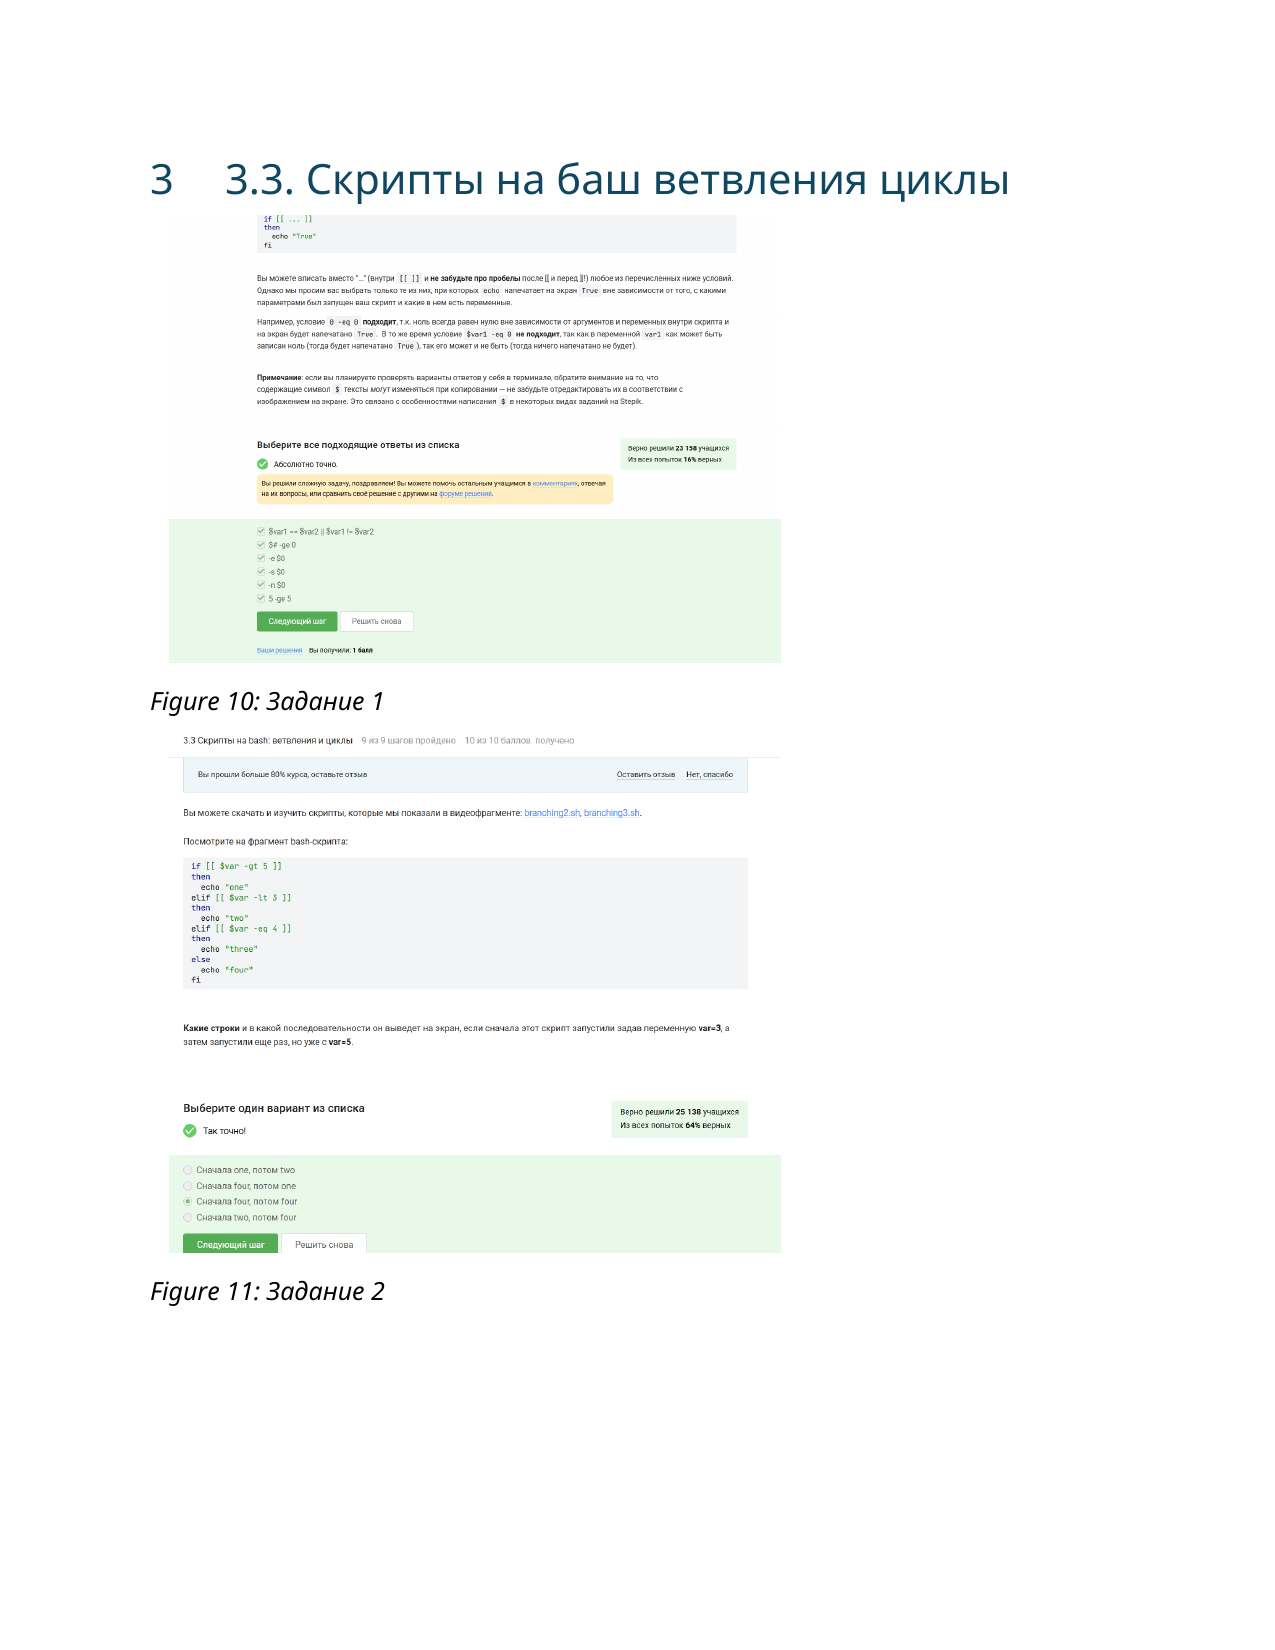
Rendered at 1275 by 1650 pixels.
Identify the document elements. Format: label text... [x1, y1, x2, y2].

text Figure 10: Задание 1 [150, 684, 1125, 718]
text Figure 11: Задание 2 [150, 1273, 1125, 1307]
subtitle 3 3.3. Скрипты на баш ветвления циклы [150, 150, 1125, 207]
picture [168, 215, 782, 663]
picture [168, 730, 782, 1253]
